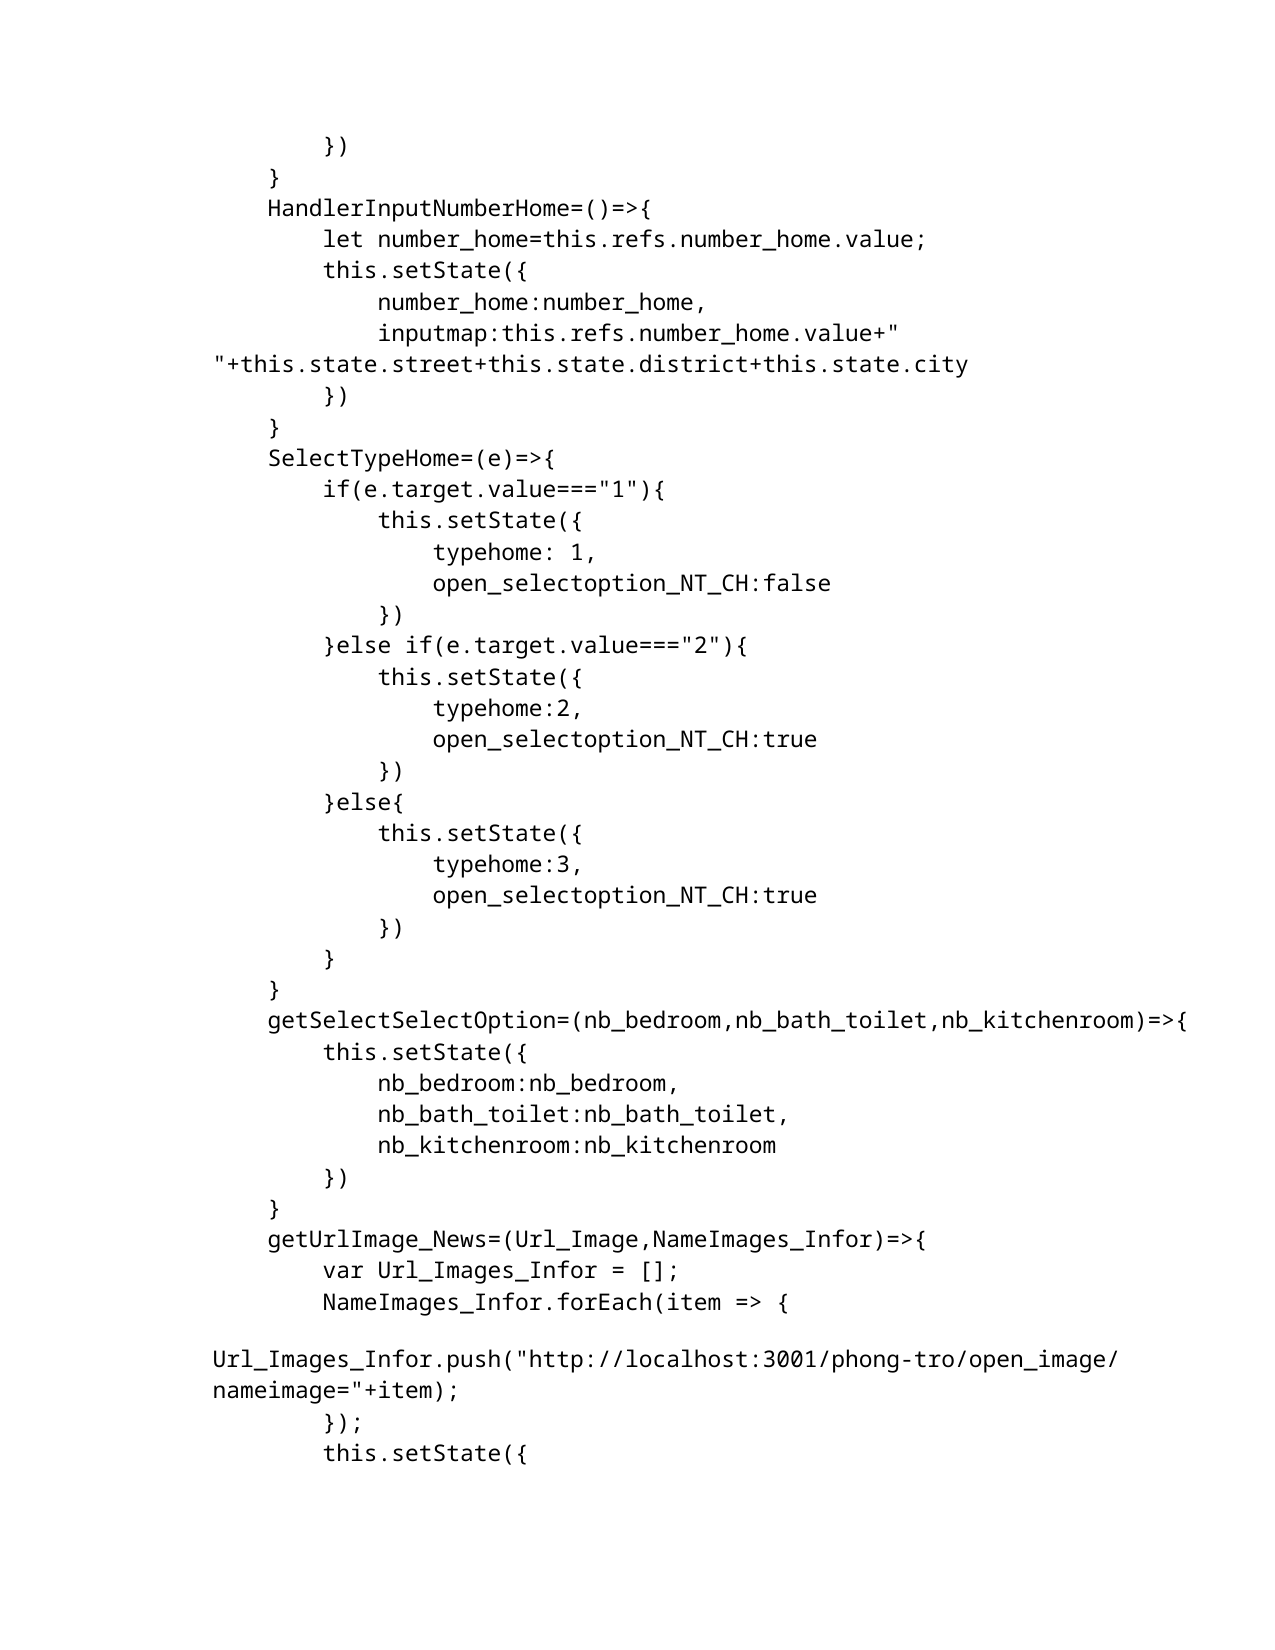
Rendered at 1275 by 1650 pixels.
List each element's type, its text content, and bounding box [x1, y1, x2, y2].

text open_selectoption_NT_CH:true [212, 723, 1244, 754]
text HandlerInputNumberHome=()=>{ [212, 192, 1244, 223]
text var Url_Images_Infor = []; [212, 1254, 1244, 1285]
text typehome:2, [212, 692, 1244, 723]
text this.setState({ [212, 1437, 1244, 1468]
text } [212, 973, 1244, 1004]
text } [212, 160, 1244, 192]
text getSelectSelectOption=(nb_bedroom,nb_bath_toilet,nb_kitchenroom)=>{ [212, 1004, 1244, 1035]
text typehome: 1, [212, 535, 1244, 567]
text number_home:number_home, [212, 285, 1244, 317]
text }else{ [212, 785, 1244, 817]
text }) [212, 1160, 1244, 1192]
text }); [212, 1406, 1244, 1437]
text }) [212, 129, 1244, 160]
text NameImages_Infor.forEach(item => { [212, 1285, 1244, 1317]
text getUrlImage_News=(Url_Image,NameImages_Infor)=>{ [212, 1223, 1244, 1254]
text this.setState({ [212, 1035, 1244, 1067]
text this.setState({ [212, 504, 1244, 535]
text SelectTypeHome=(e)=>{ [212, 442, 1244, 473]
text }) [212, 598, 1244, 629]
text }) [212, 910, 1244, 942]
text nb_kitchenroom:nb_kitchenroom [212, 1129, 1244, 1160]
text if(e.target.value==="1"){ [212, 473, 1244, 504]
text this.setState({ [212, 660, 1244, 692]
text nb_bath_toilet:nb_bath_toilet, [212, 1098, 1244, 1129]
text open_selectoption_NT_CH:true [212, 879, 1244, 910]
text }) [212, 754, 1244, 785]
text this.setState({ [212, 254, 1244, 285]
text this.setState({ [212, 817, 1244, 848]
text } [212, 942, 1244, 973]
text let number_home=this.refs.number_home.value; [212, 223, 1244, 254]
text inputmap:this.refs.number_home.value+" "+this.state.street+this.state.district+this.state.city [212, 317, 1244, 379]
text }) [212, 379, 1244, 410]
text } [212, 410, 1244, 442]
text } [212, 1192, 1244, 1223]
text nb_bedroom:nb_bedroom, [212, 1067, 1244, 1098]
text typehome:3, [212, 848, 1244, 879]
text open_selectoption_NT_CH:false [212, 567, 1244, 598]
text }else if(e.target.value==="2"){ [212, 629, 1244, 660]
text Url_Images_Infor.push("http://localhost:3001/phong-tro/open_image/nameimage="+item); [212, 1317, 1244, 1406]
